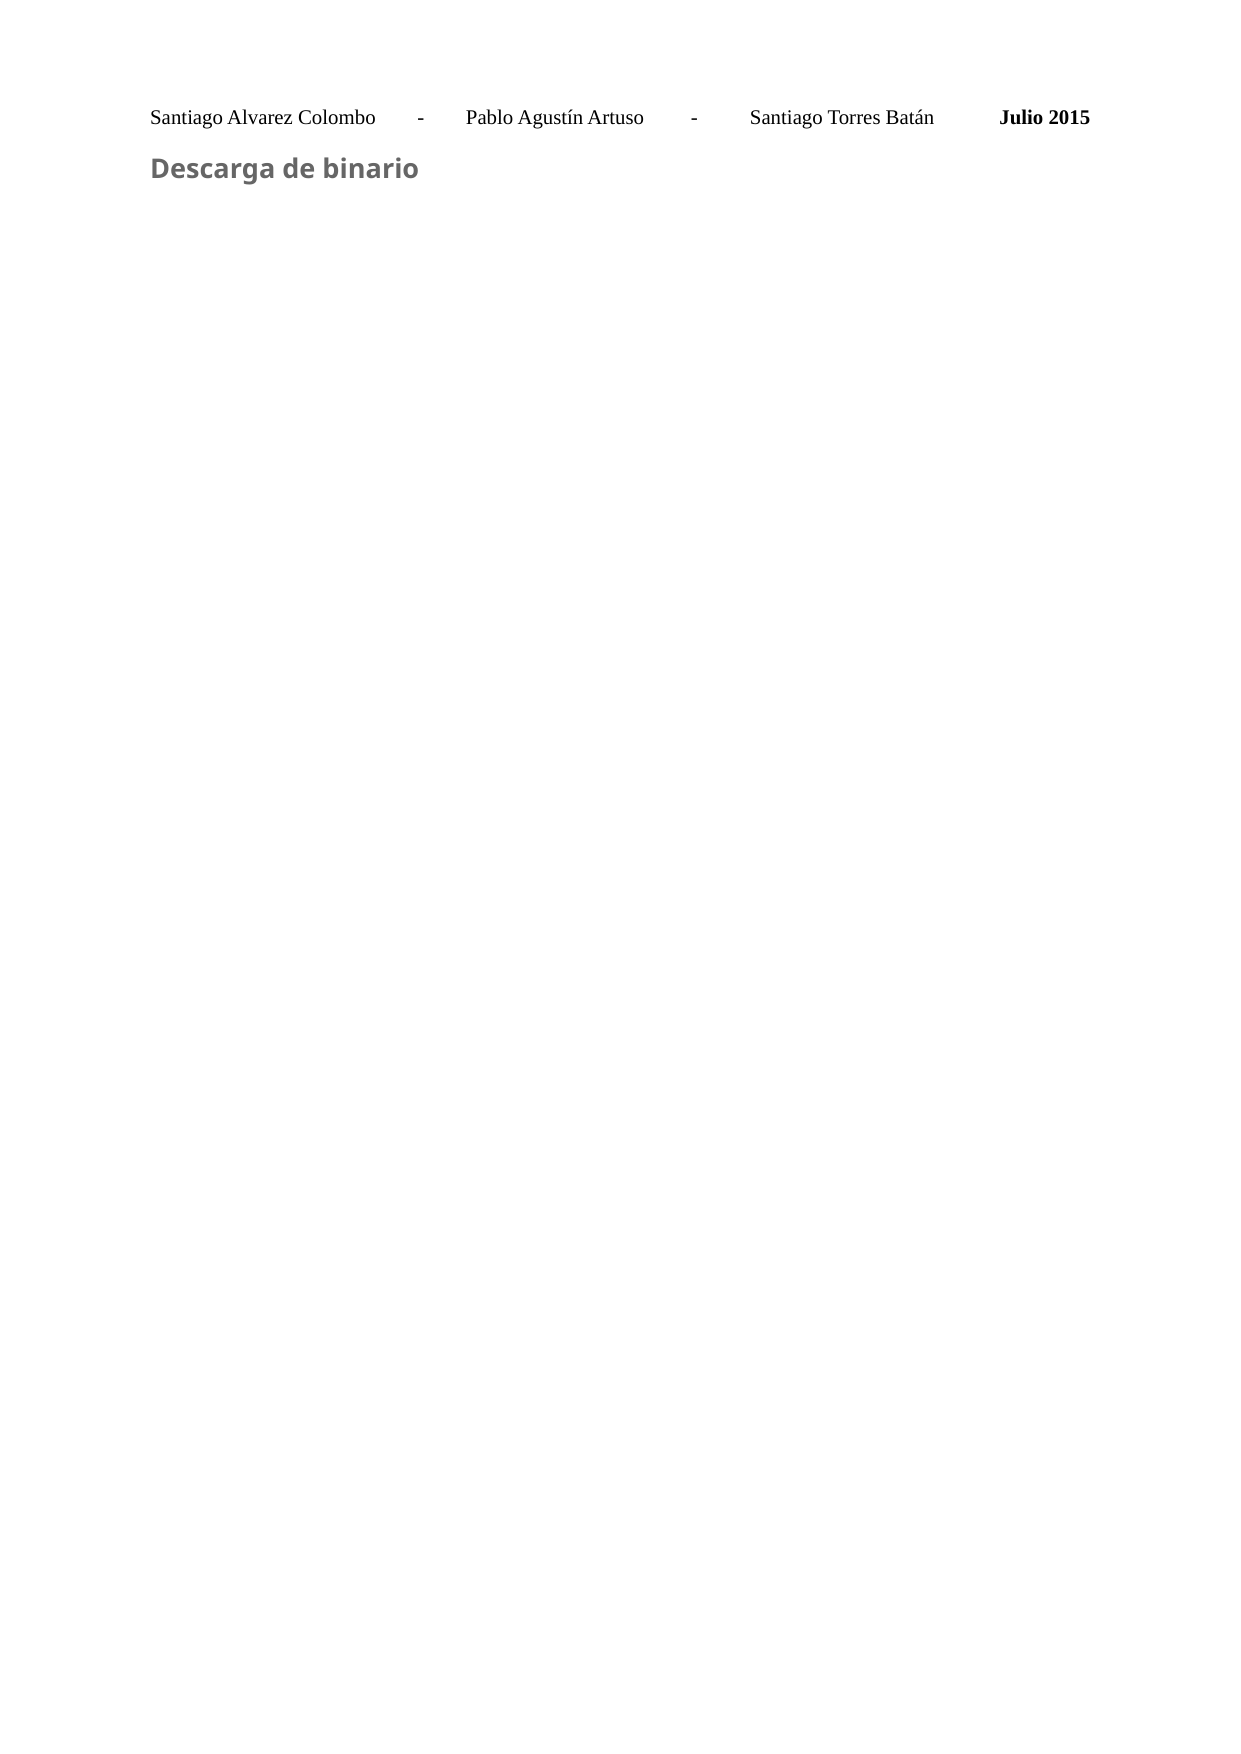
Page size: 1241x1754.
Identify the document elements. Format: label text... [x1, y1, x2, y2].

subtitle Descarga de binario [150, 150, 1090, 187]
